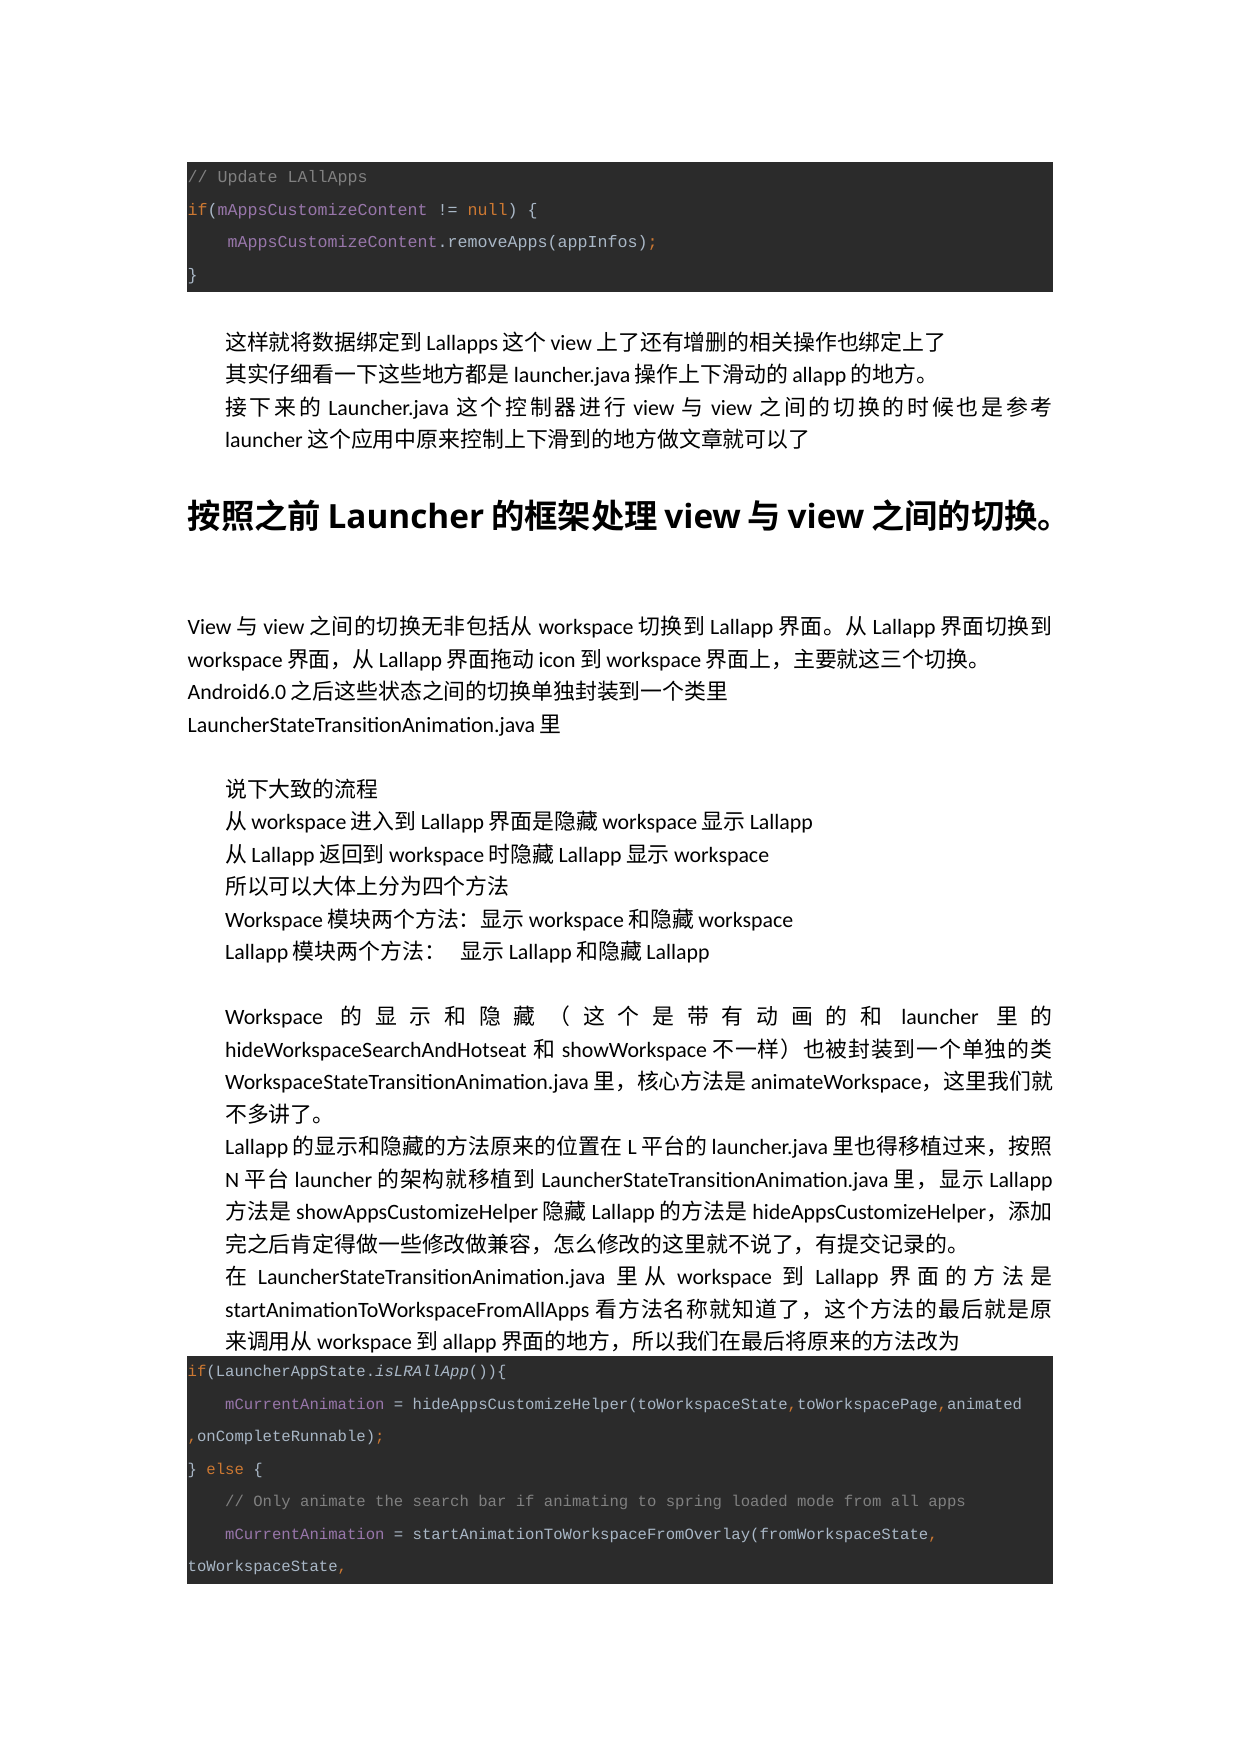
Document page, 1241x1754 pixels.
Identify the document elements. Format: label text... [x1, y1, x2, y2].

list Workspace模块两个方法：显示workspace和隐藏workspace [225, 901, 1053, 934]
text // Update LAllApps if(mAppsCustomizeContent != null) { mAppsCustomizeContent.removeApps(appInfos); } [187, 162, 1053, 292]
list 从workspace进入到Lallapp界面是隐藏workspace显示Lallapp [225, 804, 1053, 836]
list 所以可以大体上分为四个方法 [225, 869, 1053, 901]
subtitle 按照之前Launcher的框架处理view与view之间的切换。 [187, 482, 1053, 547]
list Lallapp的显示和隐藏的方法原来的位置在L平台的launcher.java里也得移植过来，按照N平台launcher的架构就移植到LauncherStateTransitionAnimation.java里，显示Lallapp方法是showAppsCustomizeHelper隐藏Lallapp的方法是hideAppsCustomizeHelper，添加完之后肯定得做一些修改做兼容，怎么修改的这里就不说了，有提交记录的。 [225, 1129, 1053, 1259]
list Lallapp模块两个方法： 显示Lallapp和隐藏Lallapp [225, 934, 1053, 966]
list 在LauncherStateTransitionAnimation.java里从workspace到Lallapp界面的方法是startAnimationToWorkspaceFromAllApps看方法名称就知道了，这个方法的最后就是原来调用从workspace到allapp界面的地方，所以我们在最后将原来的方法改为 [225, 1259, 1053, 1356]
list 从Lallapp返回到workspace时隐藏Lallapp显示workspace [225, 836, 1053, 869]
list 其实仔细看一下这些地方都是launcher.java操作上下滑动的allapp的地方。 [225, 357, 1053, 389]
list 说下大致的流程 [225, 771, 1053, 804]
list 接下来的Launcher.java这个控制器进行view与view之间的切换的时候也是参考launcher这个应用中原来控制上下滑到的地方做文章就可以了 [225, 389, 1053, 454]
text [187, 1356, 1053, 1584]
text View与view之间的切换无非包括从workspace切换到Lallapp界面。从Lallapp界面切换到workspace界面，从Lallapp界面拖动icon到workspace界面上，主要就这三个切换。 [187, 609, 1053, 674]
text LauncherStateTransitionAnimation.java里 [187, 706, 1053, 739]
list Workspace的显示和隐藏（这个是带有动画的和launcher里的hideWorkspaceSearchAndHotseat 和 showWorkspace不一样）也被封装到一个单独的类WorkspaceStateTransitionAnimation.java里，核心方法是animateWorkspace，这里我们就不多讲了。 [225, 999, 1053, 1129]
text Android6.0之后这些状态之间的切换单独封装到一个类里 [187, 674, 1053, 706]
list 这样就将数据绑定到Lallapps这个view上了还有增删的相关操作也绑定上了 [225, 324, 1053, 357]
